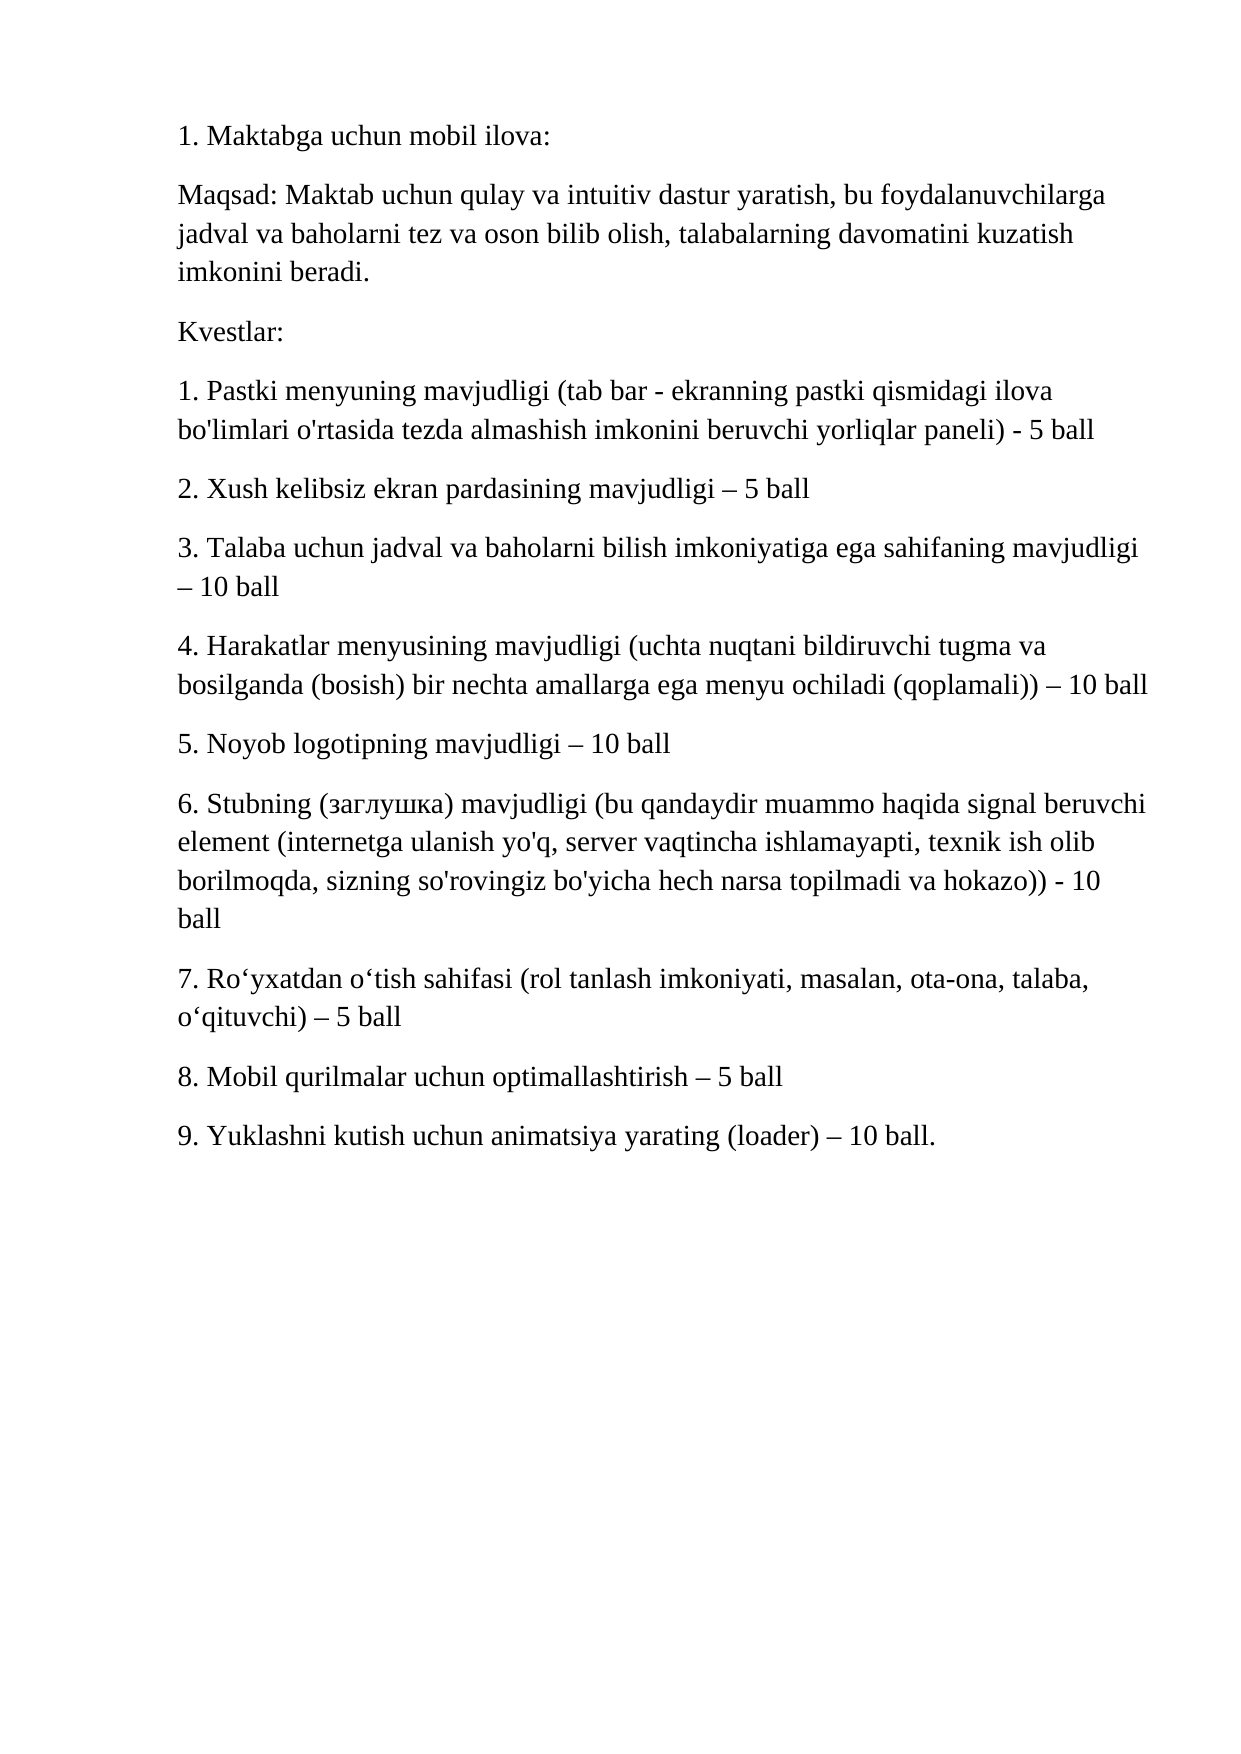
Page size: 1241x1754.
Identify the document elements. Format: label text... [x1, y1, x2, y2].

text 5. Noyob logotipning mavjudligi – 10 ball [177, 726, 1152, 760]
text 8. Mobil qurilmalar uchun optimallashtirish – 5 ball [177, 1059, 1152, 1092]
text 6. Stubning (заглушка) mavjudligi (bu qandaydir muammo haqida signal beruvchi element (internetga ulanish yo'q, server vaqtincha ishlamayapti, texnik ish olib borilmoqda, sizning so'rovingiz bo'yicha hech narsa topilmadi va hokazo)) - 10 ball [177, 786, 1152, 935]
text 7. Ro‘yxatdan o‘tish sahifasi (rol tanlash imkoniyati, masalan, ota-ona, talaba, o‘qituvchi) – 5 ball [177, 961, 1152, 1033]
text Maqsad: Maktab uchun qulay va intuitiv dastur yaratish, bu foydalanuvchilarga jadval va baholarni tez va oson bilib olish, talabalarning davomatini kuzatish imkonini beradi. [177, 177, 1152, 288]
text 4. Harakatlar menyusining mavjudligi (uchta nuqtani bildiruvchi tugma va bosilganda (bosish) bir nechta amallarga ega menyu ochiladi (qoplamali)) – 10 ball [177, 628, 1152, 701]
text 1. Pastki menyuning mavjudligi (tab bar - ekranning pastki qismidagi ilova bo'limlari o'rtasida tezda almashish imkonini beruvchi yorliqlar paneli) - 5 ball [177, 373, 1152, 445]
text 1. Maktabga uchun mobil ilova: [177, 118, 1152, 152]
text Kvestlar: [177, 314, 1152, 347]
text 9. Yuklashni kutish uchun animatsiya yarating (loader) – 10 ball. [177, 1118, 1152, 1152]
text 2. Xush kelibsiz ekran pardasining mavjudligi – 5 ball [177, 471, 1152, 505]
text 3. Talaba uchun jadval va baholarni bilish imkoniyatiga ega sahifaning mavjudligi – 10 ball [177, 531, 1152, 603]
